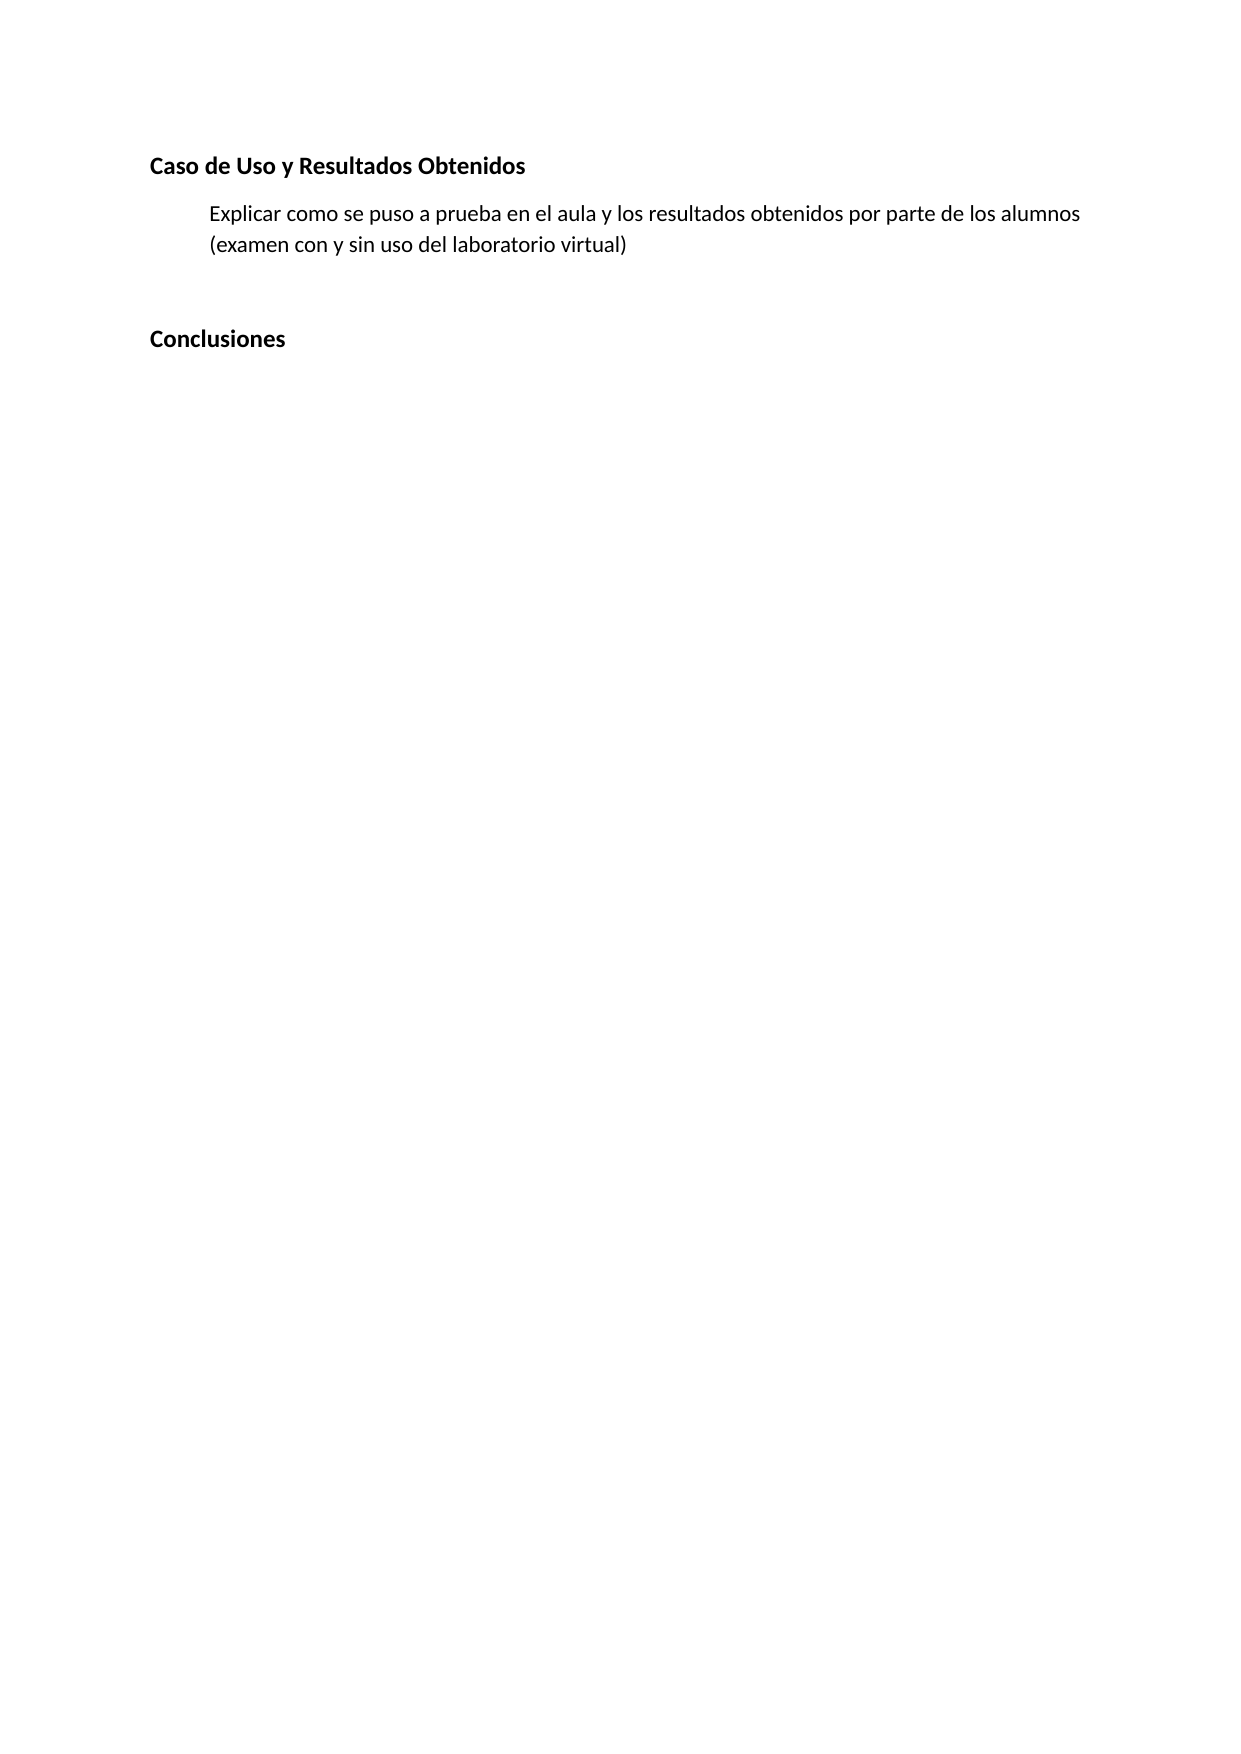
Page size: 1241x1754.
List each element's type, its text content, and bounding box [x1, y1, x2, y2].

text Caso de Uso y Resultados Obtenidos [150, 150, 1090, 181]
text Conclusiones [150, 323, 1090, 354]
text Explicar como se puso a prueba en el aula y los resultados obtenidos por parte de los alumnos (examen con y sin uso del laboratorio virtual) [209, 199, 1090, 258]
